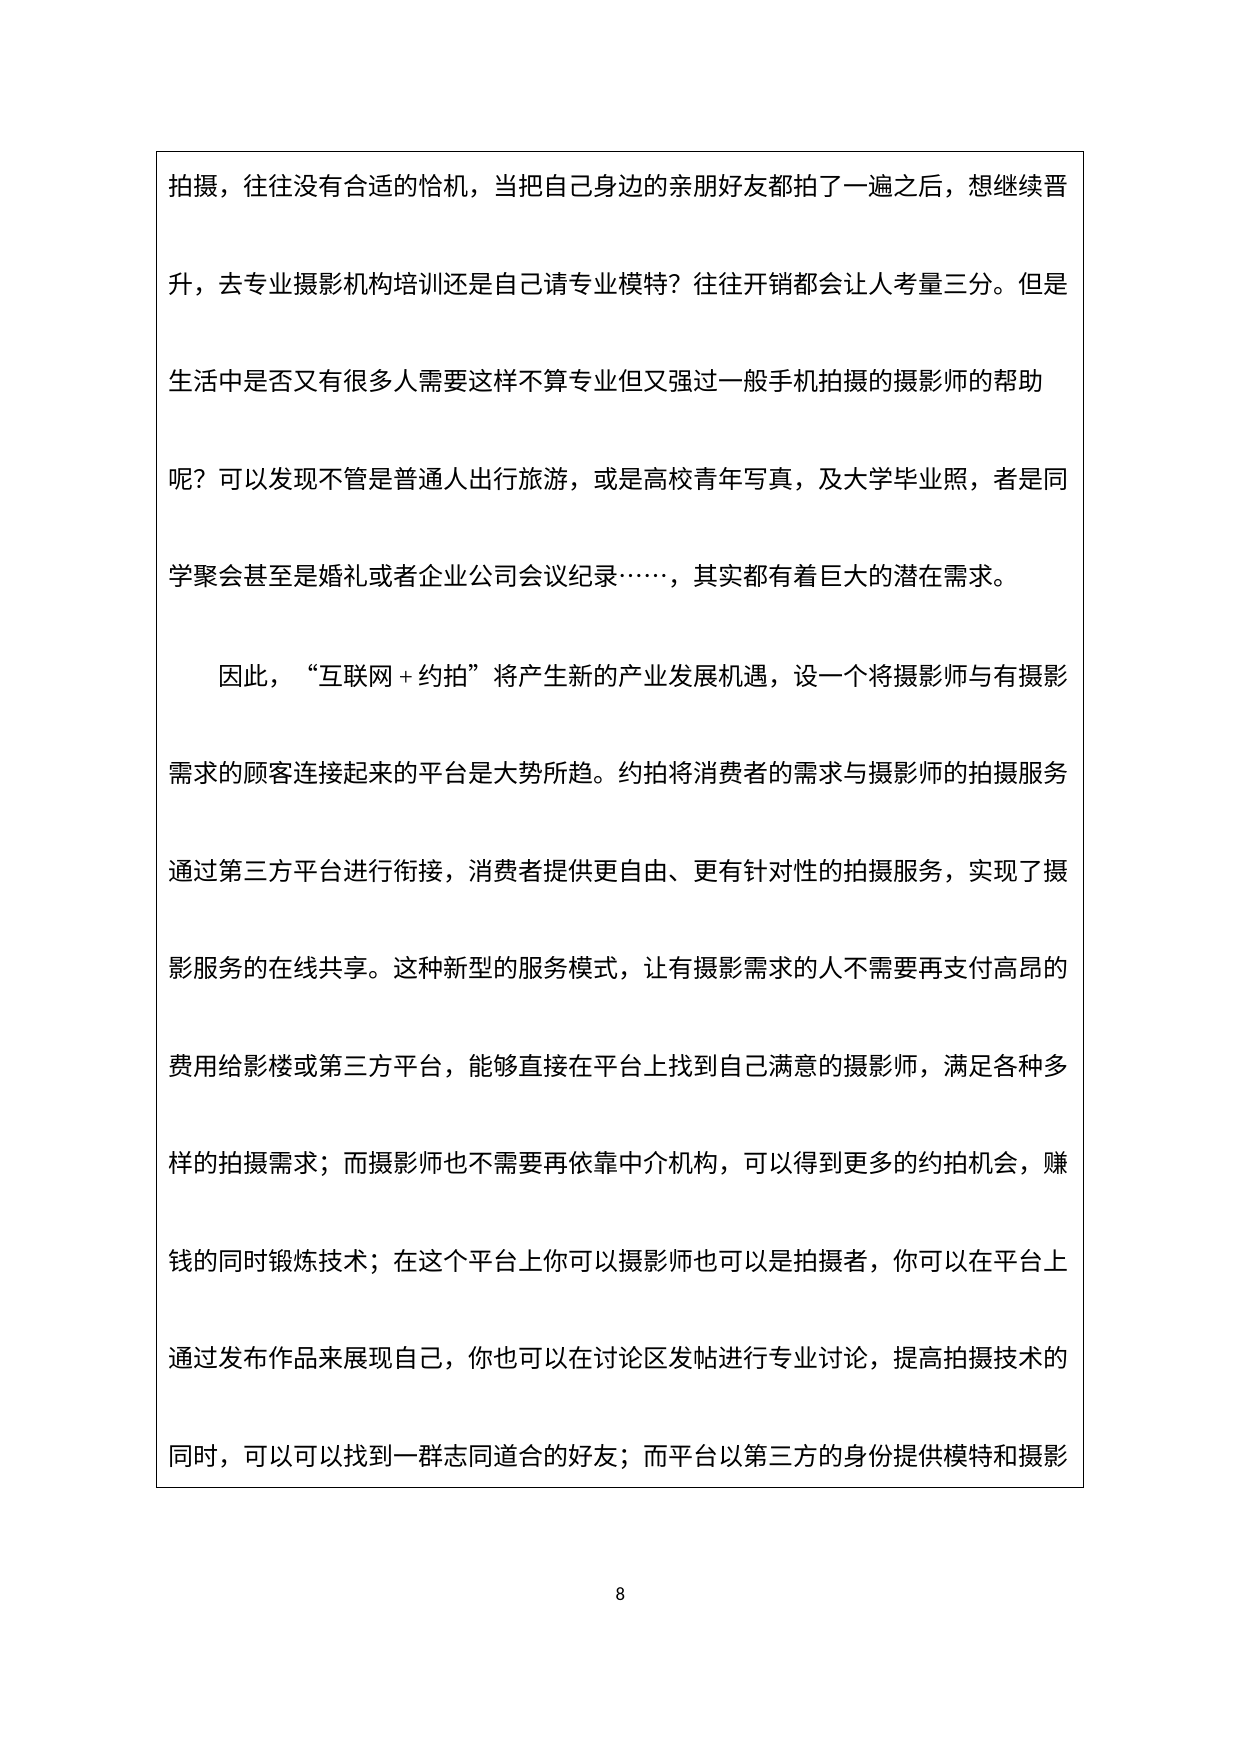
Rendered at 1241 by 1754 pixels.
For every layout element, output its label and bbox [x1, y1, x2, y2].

table_header [157, 152, 1083, 1487]
